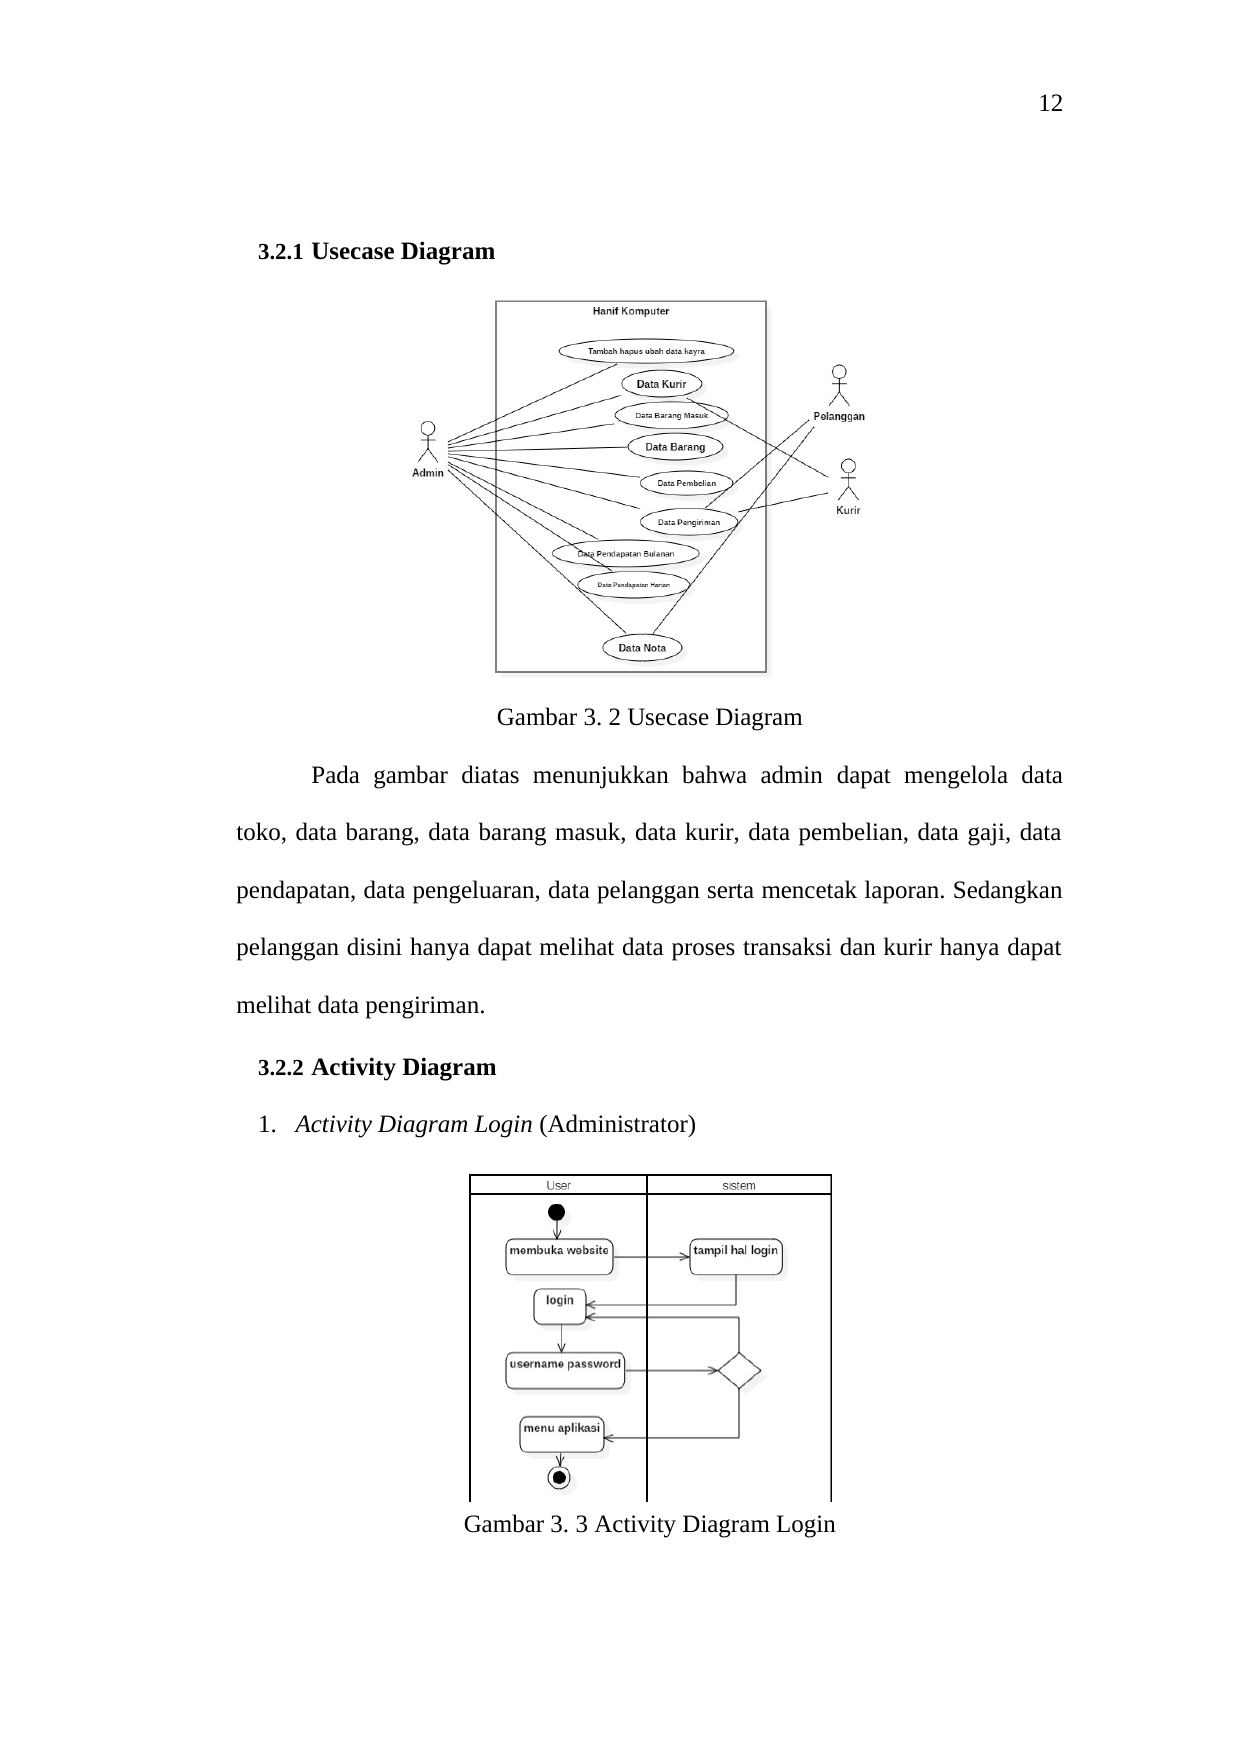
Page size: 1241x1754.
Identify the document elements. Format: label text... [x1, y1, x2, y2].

subtitle Activity Diagram [258, 1052, 1063, 1080]
picture [400, 293, 899, 703]
text Gambar 3. 2 Usecase Diagram [236, 702, 1063, 731]
list Activity Diagram Login (Administrator) [258, 1109, 1063, 1138]
subtitle Usecase Diagram [258, 236, 1063, 265]
picture [461, 1166, 838, 1510]
text Pada gambar diatas menunjukkan bahwa admin dapat mengelola data toko, data barang, data barang masuk, data kurir, data pembelian, data gaji, data pendapatan, data pengeluaran, data pelanggan serta mencetak laporan. Sedangkan pelanggan disini hanya dapat melihat data proses transaksi dan kurir hanya dapat melihat data pengiriman. [236, 760, 1063, 1019]
text Gambar 3. 3 Activity Diagram Login [236, 1509, 1063, 1538]
